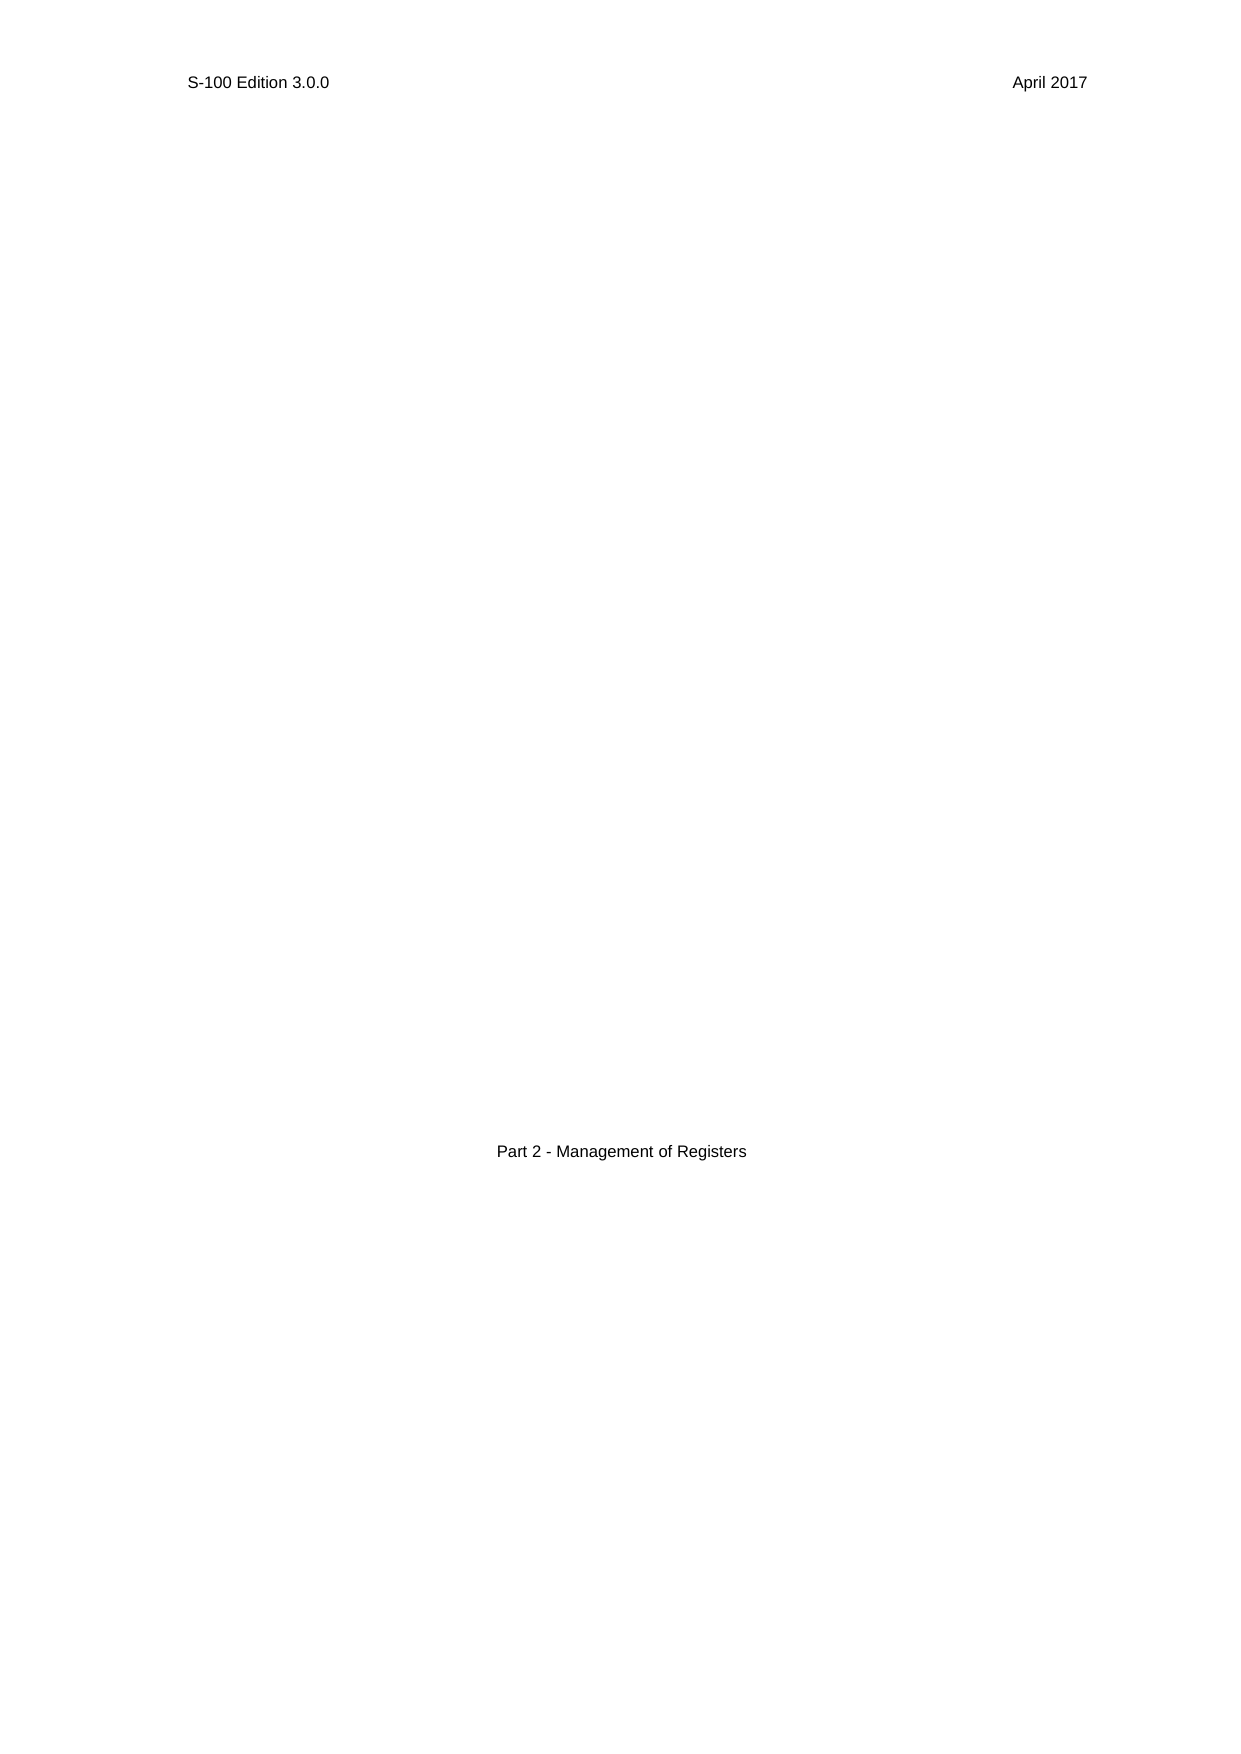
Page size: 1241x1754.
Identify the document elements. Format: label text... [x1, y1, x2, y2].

text Part 2 - Management of Registers [492, 1141, 751, 1161]
